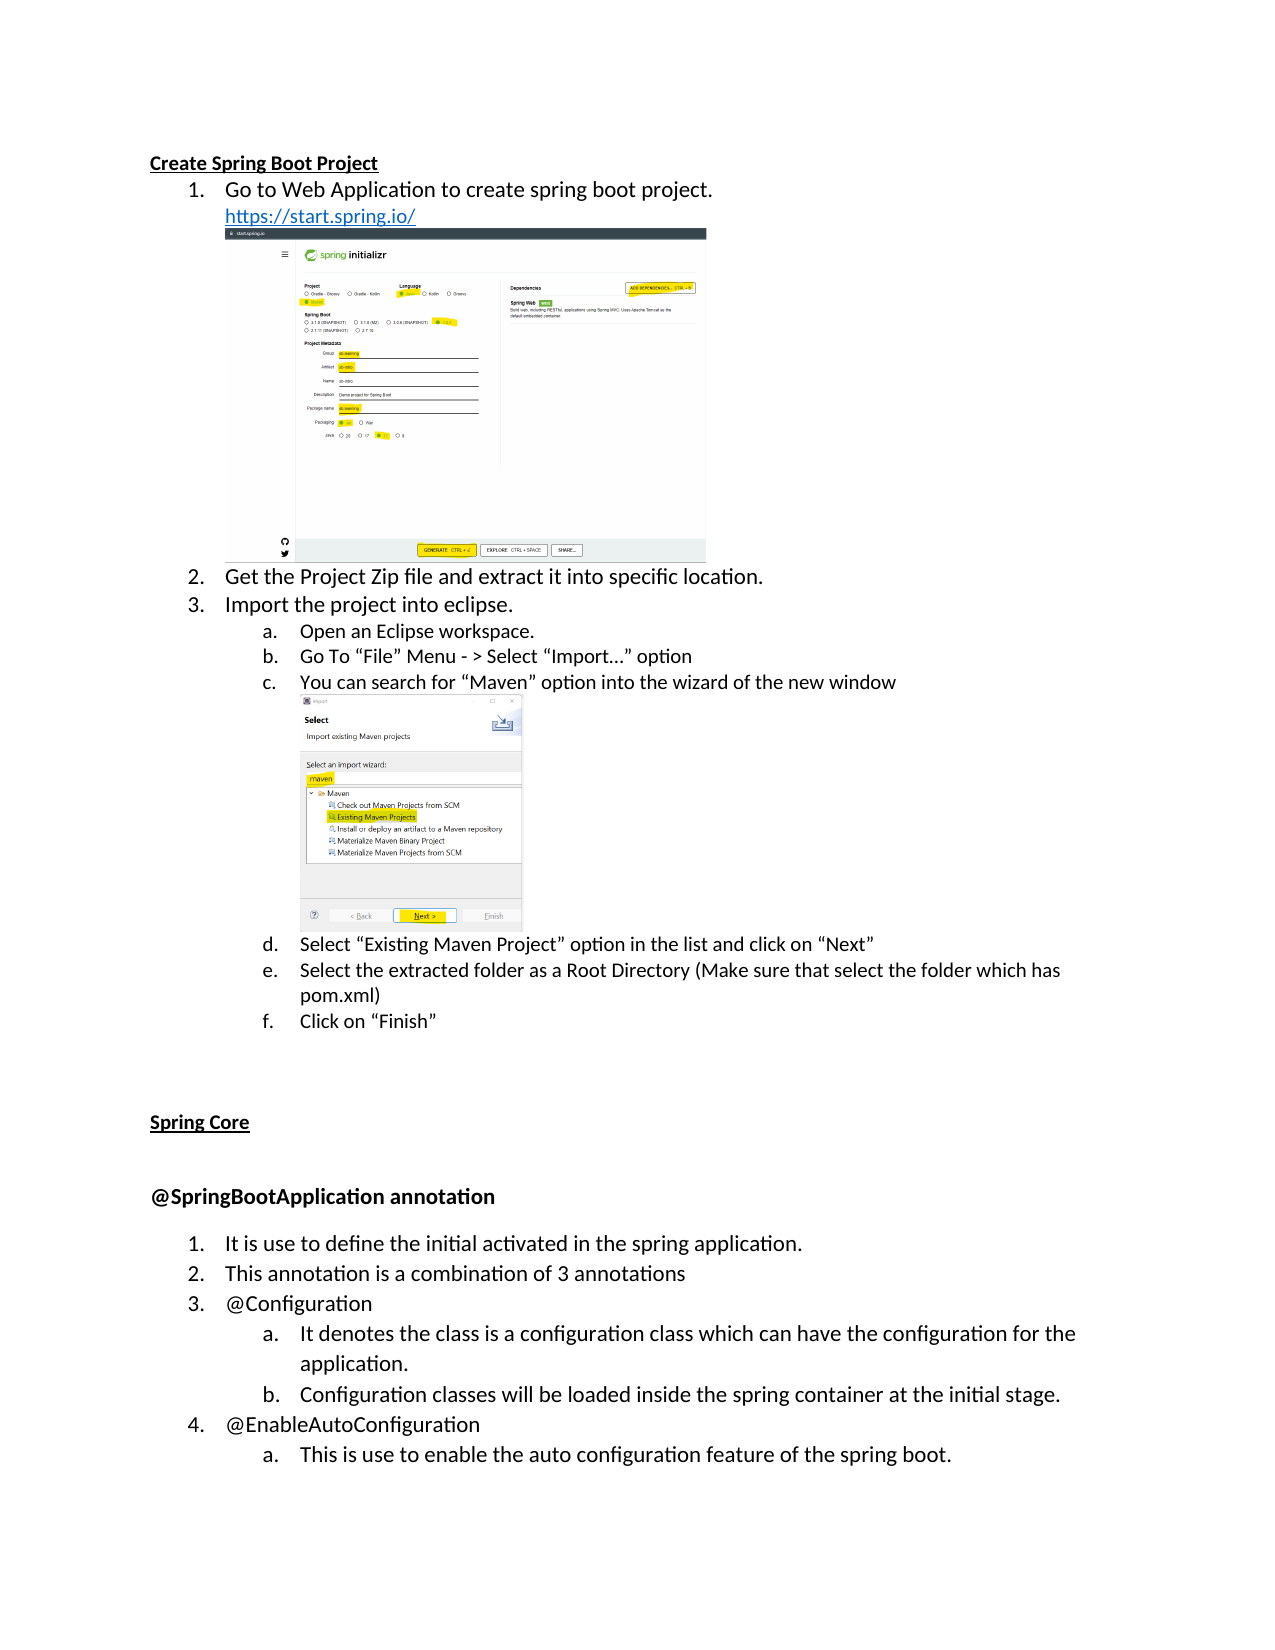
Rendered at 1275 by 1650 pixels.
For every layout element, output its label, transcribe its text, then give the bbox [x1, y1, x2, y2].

list Select “Existing Maven Project” option in the list and click on “Next” [262, 932, 1125, 957]
list It is use to define the initial activated in the spring application. [187, 1229, 1125, 1257]
picture [300, 694, 524, 932]
picture [225, 228, 707, 563]
list This annotation is a combination of 3 annotations [187, 1259, 1125, 1287]
text https://start.spring.io/ [225, 203, 1125, 229]
text Spring Core [150, 1109, 1125, 1135]
text @SpringBootApplication annotation [150, 1182, 1125, 1210]
text Create Spring Boot Project [150, 150, 1125, 175]
list Go to Web Application to create spring boot project. [187, 175, 1125, 203]
list Open an Eclipse workspace. [262, 618, 1125, 644]
list You can search for “Maven” option into the wizard of the new window [262, 669, 1125, 694]
list It denotes the class is a configuration class which can have the configuration for the application. [262, 1319, 1125, 1377]
list This is use to enable the auto configuration feature of the spring boot. [262, 1440, 1125, 1468]
list @Configuration [187, 1289, 1125, 1317]
list @EnableAutoConfiguration [187, 1410, 1125, 1438]
list Click on “Finish” [262, 1008, 1125, 1033]
list Go To “File” Menu - > Select “Import…” option [262, 644, 1125, 669]
list Select the extracted folder as a Root Directory (Make sure that select the folder which has pom.xml) [262, 957, 1125, 1008]
list Import the project into eclipse. [187, 590, 1125, 618]
list Configuration classes will be loaded inside the spring container at the initial stage. [262, 1380, 1125, 1408]
list Get the Project Zip file and extract it into specific location. [187, 562, 1125, 590]
